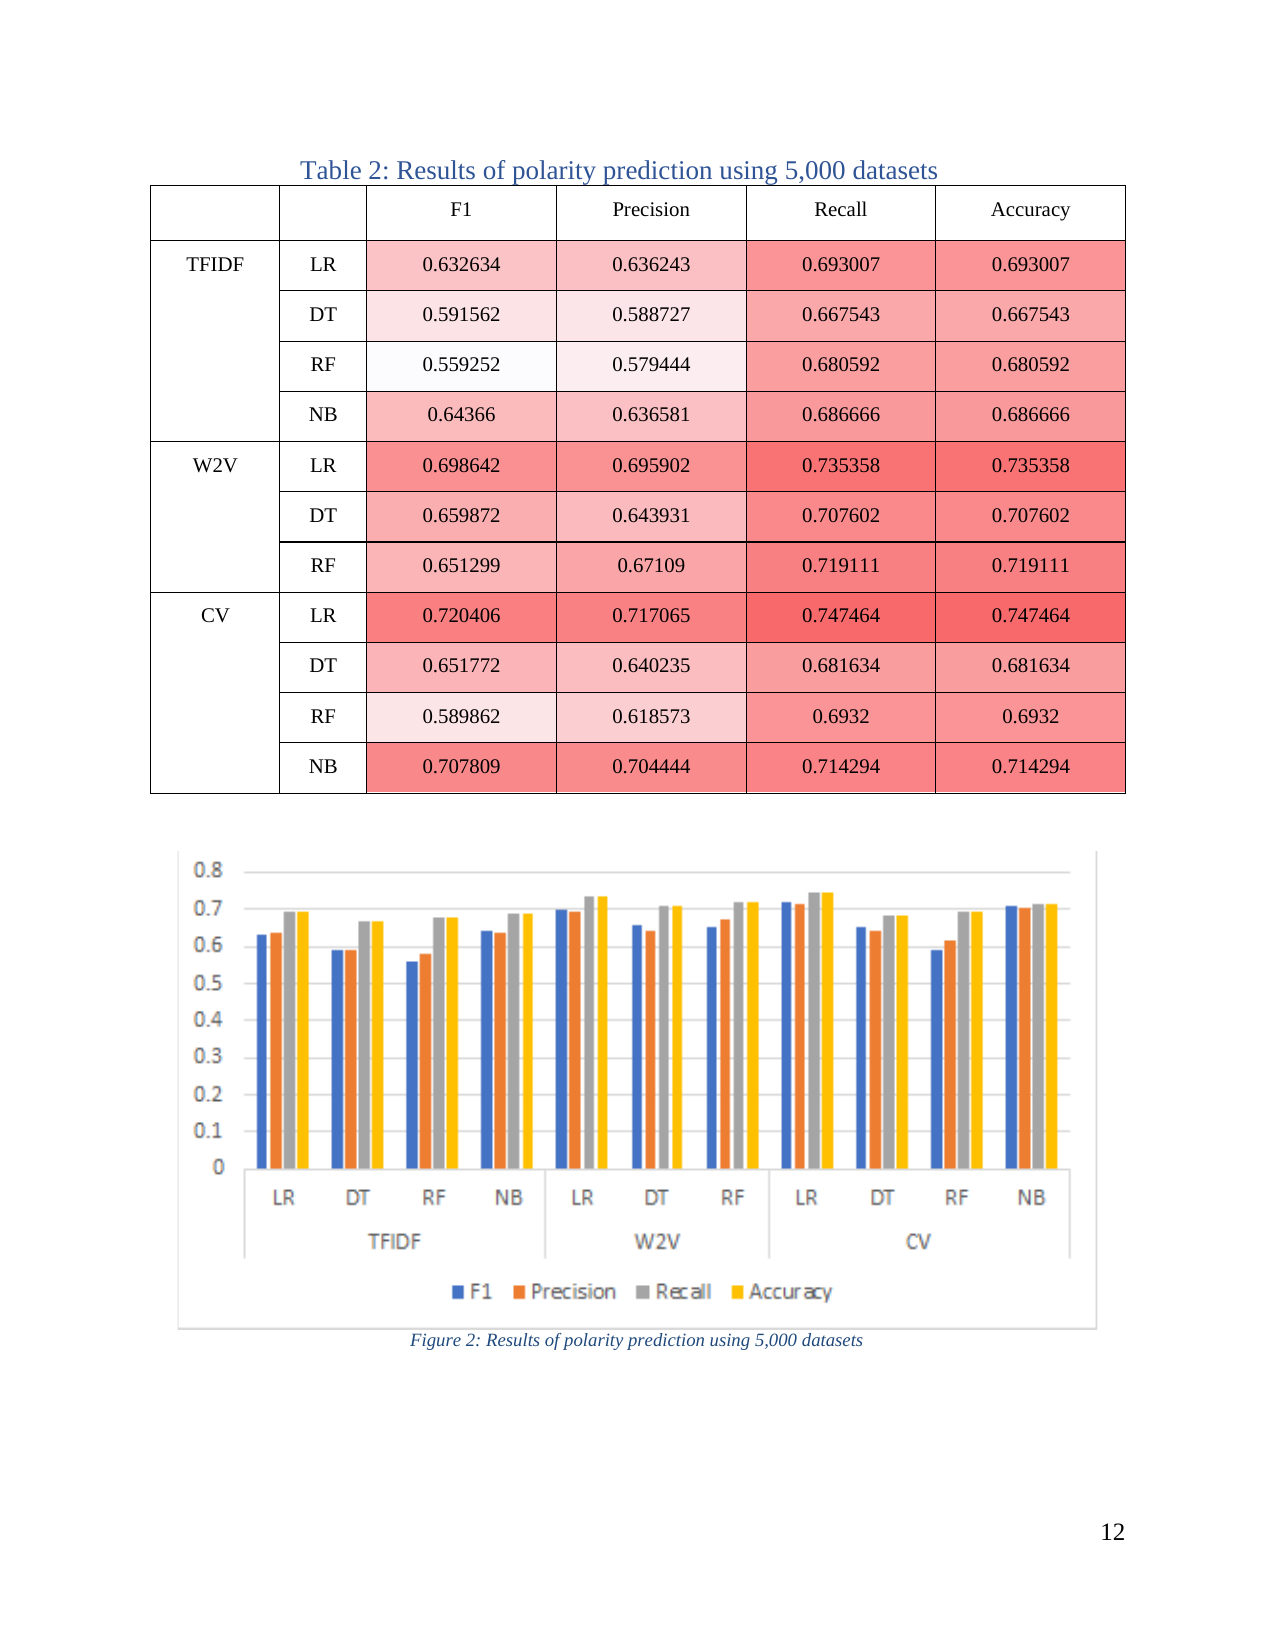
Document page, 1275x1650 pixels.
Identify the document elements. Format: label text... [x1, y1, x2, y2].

table_cell 0.579444 [557, 342, 746, 391]
table_cell RF [280, 543, 366, 592]
table_cell 0.651772 [367, 643, 556, 692]
table_cell 0.720406 [367, 593, 556, 642]
table_cell 0.659872 [367, 492, 556, 541]
table_cell RF [280, 693, 366, 742]
table_cell 0.719111 [936, 543, 1125, 592]
table_cell CV [151, 593, 279, 792]
table_cell 0.698642 [367, 442, 556, 491]
table_cell RF [280, 342, 366, 391]
table_cell DT [280, 492, 366, 541]
table_header F1 [367, 186, 556, 240]
table_cell 0.714294 [936, 743, 1125, 792]
picture [177, 851, 1098, 1330]
table_cell LR [280, 241, 366, 290]
table_cell 0.559252 [367, 342, 556, 391]
table_cell DT [280, 643, 366, 692]
table_header Precision [557, 186, 746, 240]
table_cell 0.589862 [367, 693, 556, 742]
table_cell 0.707602 [936, 492, 1125, 541]
table_cell 0.651299 [367, 543, 556, 592]
table_cell 0.591562 [367, 291, 556, 341]
table_cell 0.714294 [747, 743, 935, 792]
table_cell 0.667543 [747, 291, 935, 341]
table_cell NB [280, 392, 366, 441]
table_cell 0.632634 [367, 241, 556, 290]
table_cell 0.6932 [747, 693, 935, 742]
table_cell NB [280, 743, 366, 792]
table_header Accuracy [936, 186, 1125, 240]
table_cell 0.695902 [557, 442, 746, 491]
table_cell 0.636581 [557, 392, 746, 441]
table_cell 0.747464 [936, 593, 1125, 642]
table_cell 0.643931 [557, 492, 746, 541]
subtitle Table 2: Results of polarity prediction using 5,000 datasets [225, 154, 1125, 185]
table_cell 0.686666 [747, 392, 935, 441]
table_cell 0.735358 [936, 442, 1125, 491]
table_cell 0.636243 [557, 241, 746, 290]
table_cell 0.707602 [747, 492, 935, 541]
table_cell 0.681634 [747, 643, 935, 692]
table_header [280, 186, 366, 240]
table_cell 0.6932 [936, 693, 1125, 742]
table_cell 0.681634 [936, 643, 1125, 692]
table_cell TFIDF [151, 241, 279, 441]
table_cell 0.686666 [936, 392, 1125, 441]
table_cell 0.707809 [367, 743, 556, 792]
table_header [151, 186, 279, 240]
table_cell 0.747464 [747, 593, 935, 642]
table_cell 0.693007 [936, 241, 1125, 290]
table_cell 0.680592 [936, 342, 1125, 391]
table_cell 0.693007 [747, 241, 935, 290]
table_cell 0.680592 [747, 342, 935, 391]
table_cell 0.67109 [557, 543, 746, 592]
table_cell 0.667543 [936, 291, 1125, 341]
table_header Recall [747, 186, 935, 240]
text Figure 2: Results of polarity prediction using 5,000 datasets [150, 1329, 1125, 1351]
table_cell 0.704444 [557, 743, 746, 792]
table_cell 0.64366 [367, 392, 556, 441]
table_cell 0.618573 [557, 693, 746, 742]
table_cell 0.640235 [557, 643, 746, 692]
table_cell 0.735358 [747, 442, 935, 491]
table_cell 0.719111 [747, 543, 935, 592]
table_cell LR [280, 593, 366, 642]
table_cell W2V [151, 442, 279, 592]
table_cell DT [280, 291, 366, 341]
table_cell 0.588727 [557, 291, 746, 341]
table_cell 0.717065 [557, 593, 746, 642]
table_cell LR [280, 442, 366, 491]
